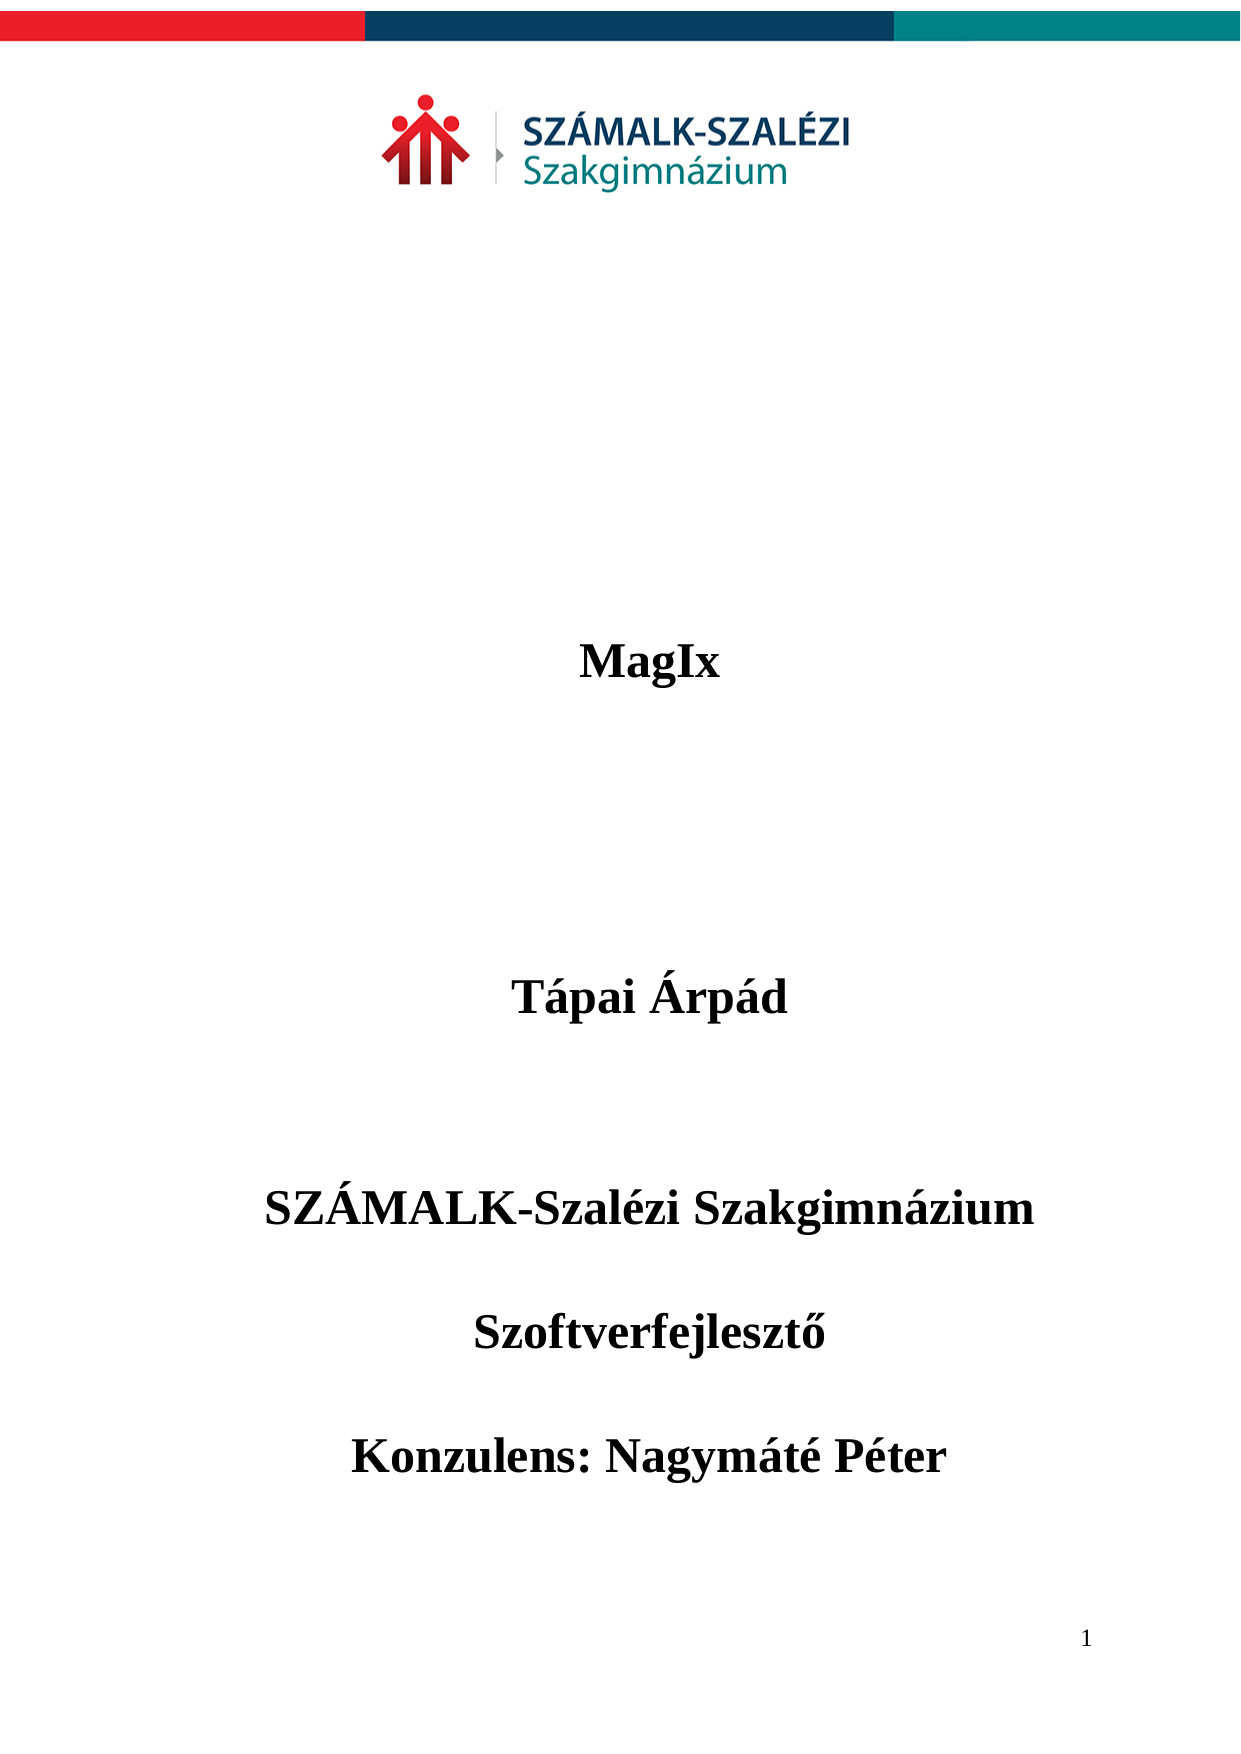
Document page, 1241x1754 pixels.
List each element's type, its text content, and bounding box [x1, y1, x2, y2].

text SZÁMALK-Szalézi Szakgimnázium [207, 1178, 1093, 1236]
text MagIx [207, 631, 1093, 688]
picture [0, 11, 1241, 203]
text Konzulens: Nagymáté Péter [207, 1426, 1093, 1483]
text Tápai Árpád [207, 967, 1093, 1024]
text Szoftverfejlesztő [207, 1302, 1093, 1359]
